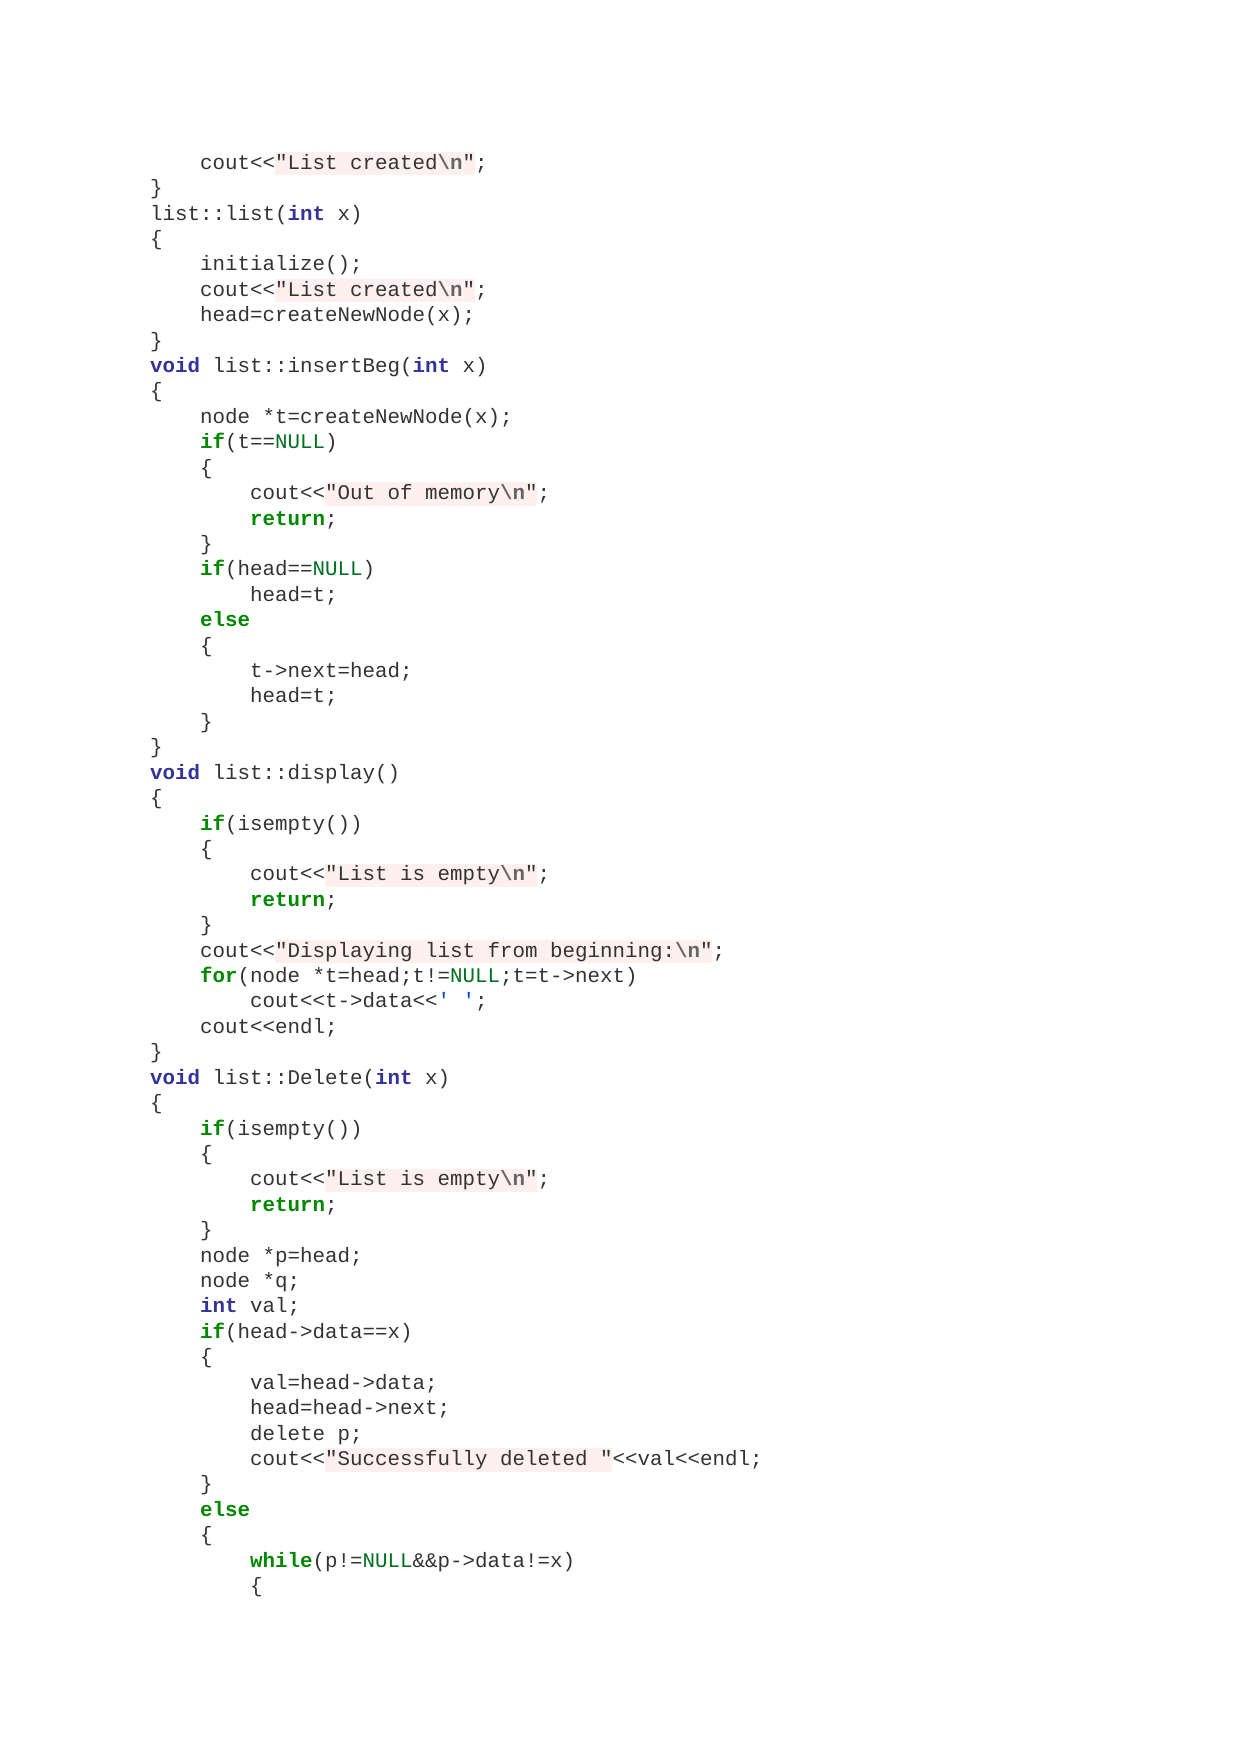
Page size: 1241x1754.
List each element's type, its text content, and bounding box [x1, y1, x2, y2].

text void list::display() [150, 760, 1090, 785]
text } [150, 734, 1090, 760]
text if(isempty()) [150, 1116, 1090, 1141]
text t->next=head; [150, 658, 1090, 684]
text void list::Delete(int x) [150, 1065, 1090, 1090]
text } [150, 328, 1090, 353]
text if(t==NULL) [150, 429, 1090, 455]
text { [150, 836, 1090, 862]
text list::list(int x) [150, 201, 1090, 226]
text return; [150, 887, 1090, 912]
text cout<<"List is empty\n"; [150, 862, 1090, 887]
text { [150, 455, 1090, 480]
text head=t; [150, 684, 1090, 709]
text cout<<"Out of memory\n"; [150, 480, 1090, 506]
text { [150, 1522, 1090, 1548]
text } [150, 709, 1090, 734]
text val=head->data; [150, 1370, 1090, 1395]
text return; [150, 506, 1090, 531]
text delete p; [150, 1421, 1090, 1446]
text { [150, 379, 1090, 404]
text if(isempty()) [150, 811, 1090, 836]
text { [150, 1141, 1090, 1167]
text while(p!=NULL&&p->data!=x) [150, 1548, 1090, 1573]
text head=t; [150, 582, 1090, 607]
text int val; [150, 1294, 1090, 1319]
text cout<<"List created\n"; [150, 150, 1090, 175]
text initialize(); [150, 252, 1090, 277]
text else [150, 607, 1090, 633]
text { [150, 785, 1090, 811]
text } [150, 1039, 1090, 1065]
text for(node *t=head;t!=NULL;t=t->next) [150, 963, 1090, 989]
text cout<<"List created\n"; [150, 277, 1090, 302]
text { [150, 1344, 1090, 1370]
text head=head->next; [150, 1395, 1090, 1421]
text cout<<t->data<<' '; [150, 989, 1090, 1014]
text node *p=head; [150, 1243, 1090, 1268]
text } [150, 175, 1090, 201]
text if(head->data==x) [150, 1319, 1090, 1344]
text return; [150, 1192, 1090, 1217]
text } [150, 1472, 1090, 1497]
text } [150, 912, 1090, 938]
text node *t=createNewNode(x); [150, 404, 1090, 429]
text cout<<endl; [150, 1014, 1090, 1039]
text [150, 1446, 1090, 1472]
text else [150, 1497, 1090, 1522]
text { [150, 633, 1090, 658]
text { [150, 1090, 1090, 1116]
text { [150, 226, 1090, 252]
text node *q; [150, 1268, 1090, 1294]
text cout<<"List is empty\n"; [150, 1167, 1090, 1192]
text } [150, 1217, 1090, 1243]
text void list::insertBeg(int x) [150, 353, 1090, 379]
text head=createNewNode(x); [150, 302, 1090, 328]
text cout<<"Displaying list from beginning:\n"; [150, 938, 1090, 963]
text if(head==NULL) [150, 557, 1090, 582]
text { [150, 1573, 1090, 1599]
text } [150, 531, 1090, 557]
